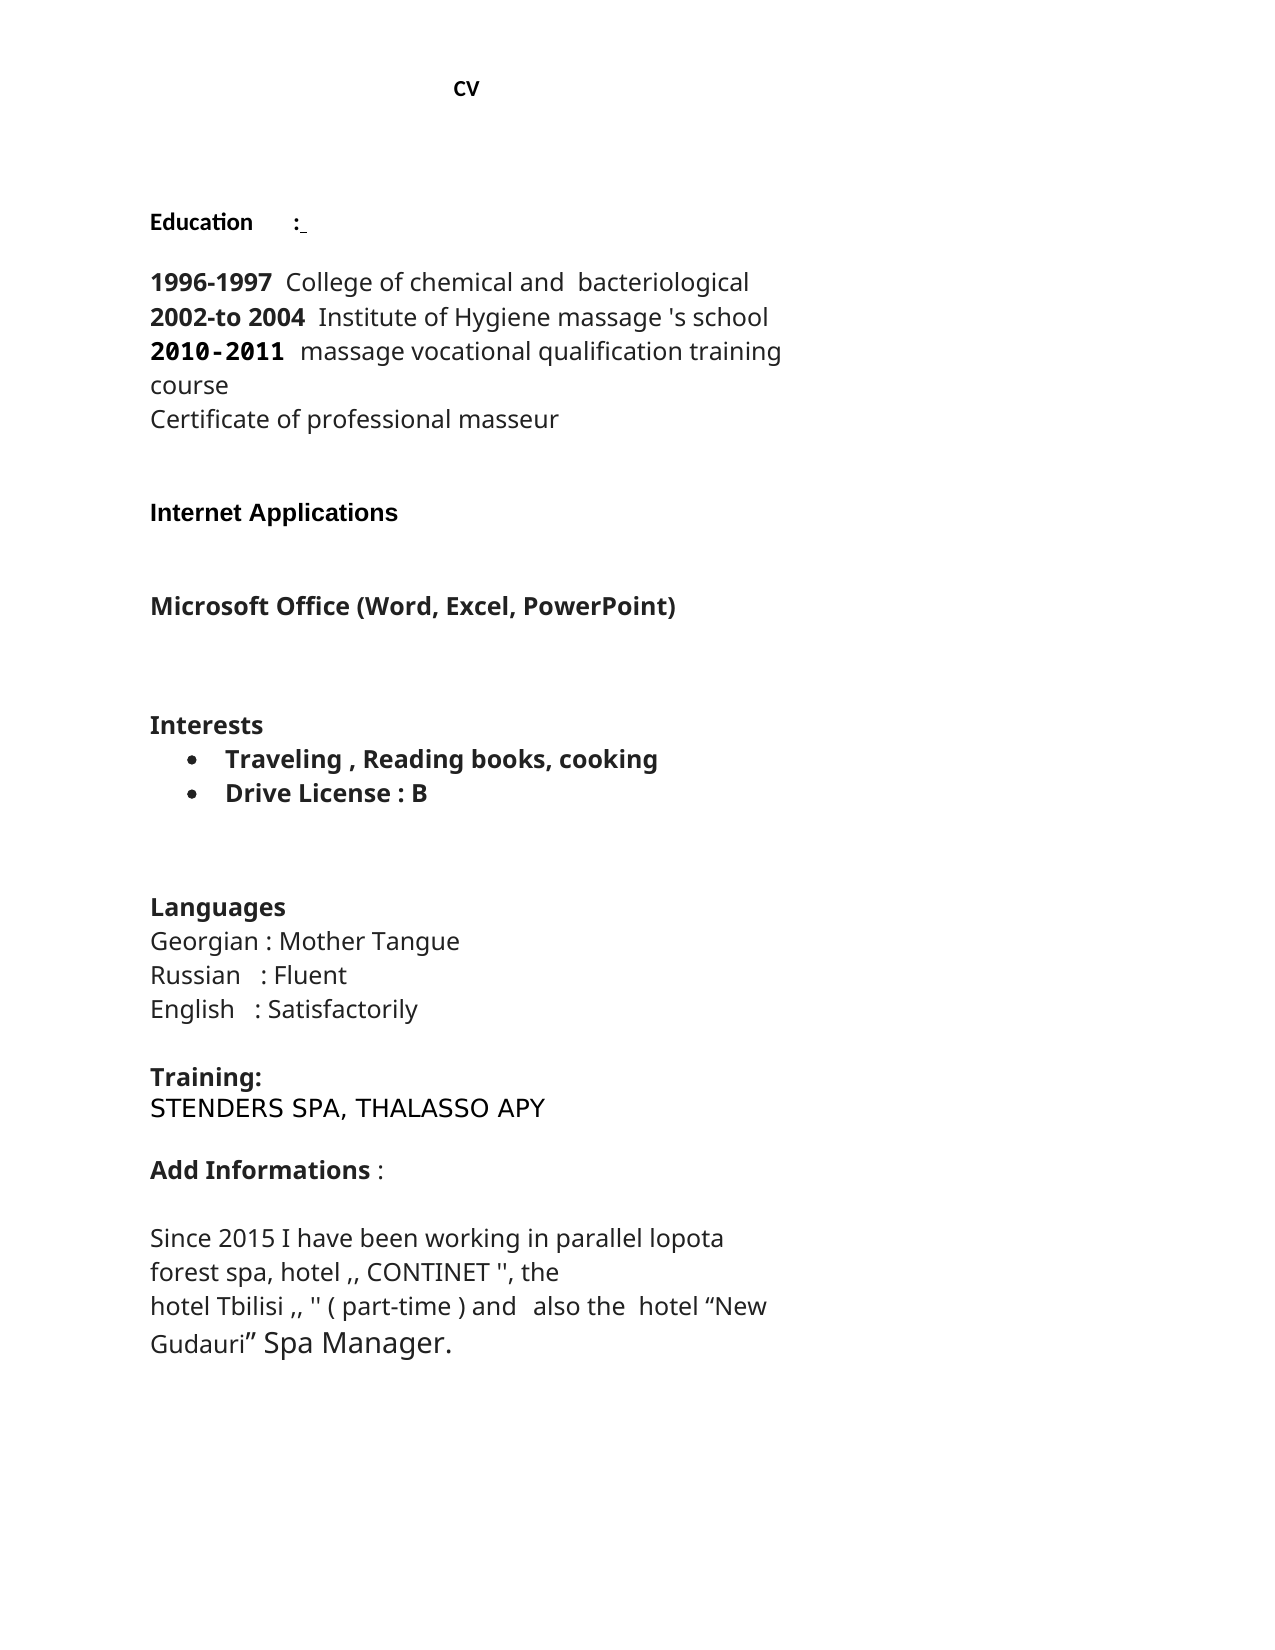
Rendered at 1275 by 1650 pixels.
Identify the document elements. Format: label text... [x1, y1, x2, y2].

text STENDERS SPA, THALASSO APY [150, 1094, 783, 1123]
text 2002-to 2004 Institute of Hygiene massage 's school [150, 299, 783, 333]
text Georgian : Mother Tangue [150, 924, 783, 958]
text Add Informations : [150, 1152, 783, 1186]
text Internet Applications [150, 497, 783, 526]
text Russian : Fluent [150, 958, 783, 992]
text hotel Tbilisi ,, '' ( part-time ) and also the hotel “New Gudauri” Spa Manager. [150, 1288, 783, 1362]
text Education : [150, 206, 783, 236]
text Interests [150, 708, 783, 742]
list Drive License : B [187, 776, 783, 810]
text Microsoft Office (Word, Excel, PowerPoint) [150, 588, 783, 622]
text 1996-1997 College of chemical and bacteriological [150, 265, 783, 299]
text English : Satisfactorily [150, 992, 783, 1026]
text Languages [150, 889, 783, 924]
text Certificate of professional masseur [150, 401, 783, 435]
text 2010-2011 massage vocational qualification training course [150, 333, 783, 401]
text Since 2015 I have been working in parallel lopota forest spa, hotel ,, CONTINET '', the [150, 1220, 783, 1288]
list Traveling , Reading books, cooking [187, 742, 783, 776]
text Training: [150, 1060, 783, 1094]
